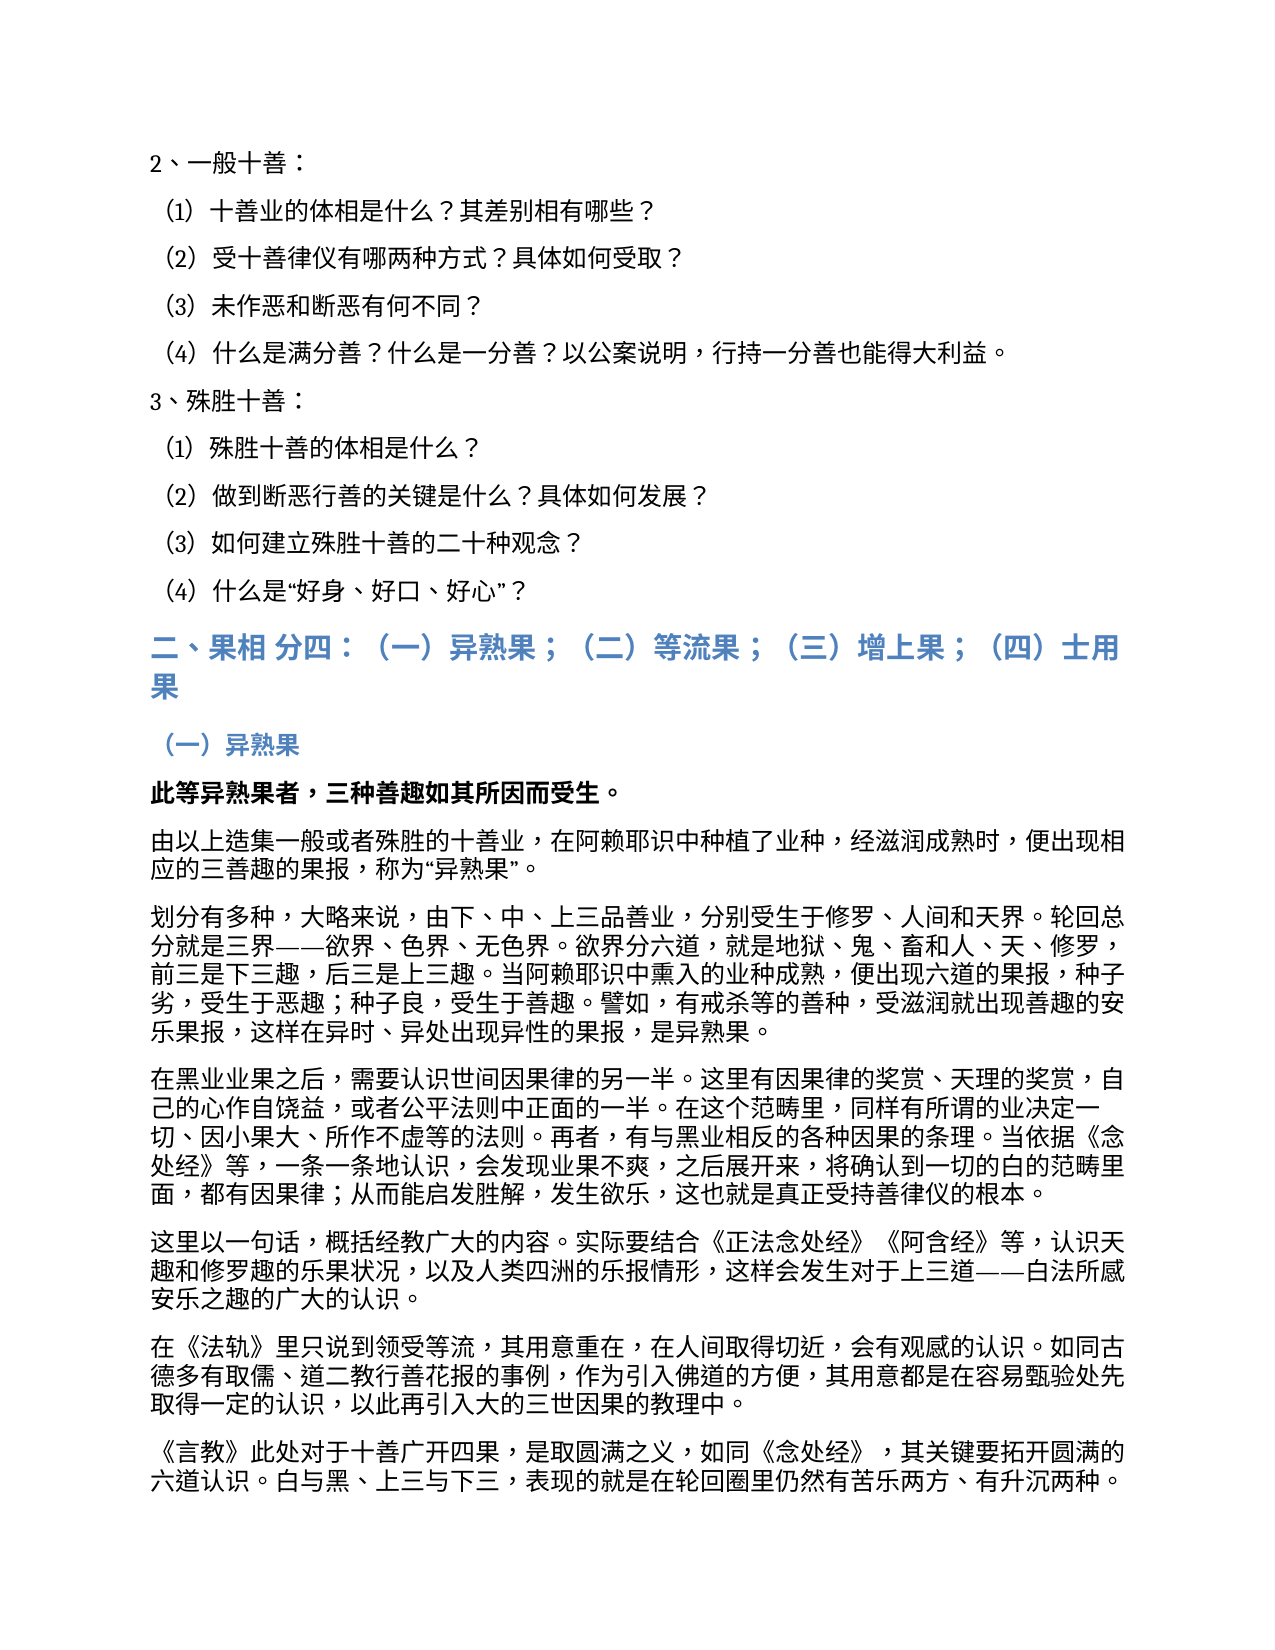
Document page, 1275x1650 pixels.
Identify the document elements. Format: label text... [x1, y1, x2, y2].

text 2、一般十善： [150, 150, 1125, 179]
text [150, 1439, 1125, 1496]
text 此等异熟果者，三种善趣如其所因而受生。 [150, 780, 1125, 809]
text 3、殊胜十善： [150, 387, 1125, 416]
text （1）十善业的体相是什么？其差别相有哪些？ [150, 197, 1125, 226]
text （3）如何建立殊胜十善的二十种观念？ [150, 530, 1125, 559]
text （4）什么是满分善？什么是一分善？以公案说明，行持一分善也能得大利益。 [150, 340, 1125, 369]
text 在《法轨》里只说到领受等流，其用意重在，在人间取得切近，会有观感的认识。如同古德多有取儒、道二教行善花报的事例，作为引入佛道的方便，其用意都是在容易甄验处先取得一定的认识，以此再引入大的三世因果的教理中。 [150, 1334, 1125, 1420]
text （3）未作恶和断恶有何不同？ [150, 292, 1125, 321]
subtitle 二、果相 分四：（一）异熟果；（二）等流果；（三）增上果；（四）士用果 [150, 627, 1125, 706]
subtitle （一）异熟果 [150, 727, 1125, 761]
text （4）什么是“好身、好口、好心”？ [150, 577, 1125, 606]
text 划分有多种，大略来说，由下、中、上三品善业，分别受生于修罗、人间和天界。轮回总分就是三界——欲界、色界、无色界。欲界分六道，就是地狱、鬼、畜和人、天、修罗，前三是下三趣，后三是上三趣。当阿赖耶识中熏入的业种成熟，便出现六道的果报，种子劣，受生于恶趣；种子良，受生于善趣。譬如，有戒杀等的善种，受滋润就出现善趣的安乐果报，这样在异时、异处出现异性的果报，是异熟果。 [150, 904, 1125, 1048]
text 由以上造集一般或者殊胜的十善业，在阿赖耶识中种植了业种，经滋润成熟时，便出现相应的三善趣的果报，称为“异熟果”。 [150, 828, 1125, 885]
text （2）做到断恶行善的关键是什么？具体如何发展？ [150, 482, 1125, 511]
text 这里以一句话，概括经教广大的内容。实际要结合《正法念处经》《阿含经》等，认识天趣和修罗趣的乐果状况，以及人类四洲的乐报情形，这样会发生对于上三道——白法所感安乐之趣的广大的认识。 [150, 1229, 1125, 1315]
text （2）受十善律仪有哪两种方式？具体如何受取？ [150, 245, 1125, 274]
text （1）殊胜十善的体相是什么？ [150, 435, 1125, 464]
text 在黑业业果之后，需要认识世间因果律的另一半。这里有因果律的奖赏、天理的奖赏，自己的心作自饶益，或者公平法则中正面的一半。在这个范畴里，同样有所谓的业决定一切、因小果大、所作不虚等的法则。再者，有与黑业相反的各种因果的条理。当依据《念处经》等，一条一条地认识，会发现业果不爽，之后展开来，将确认到一切的白的范畴里面，都有因果律；从而能启发胜解，发生欲乐，这也就是真正受持善律仪的根本。 [150, 1066, 1125, 1210]
